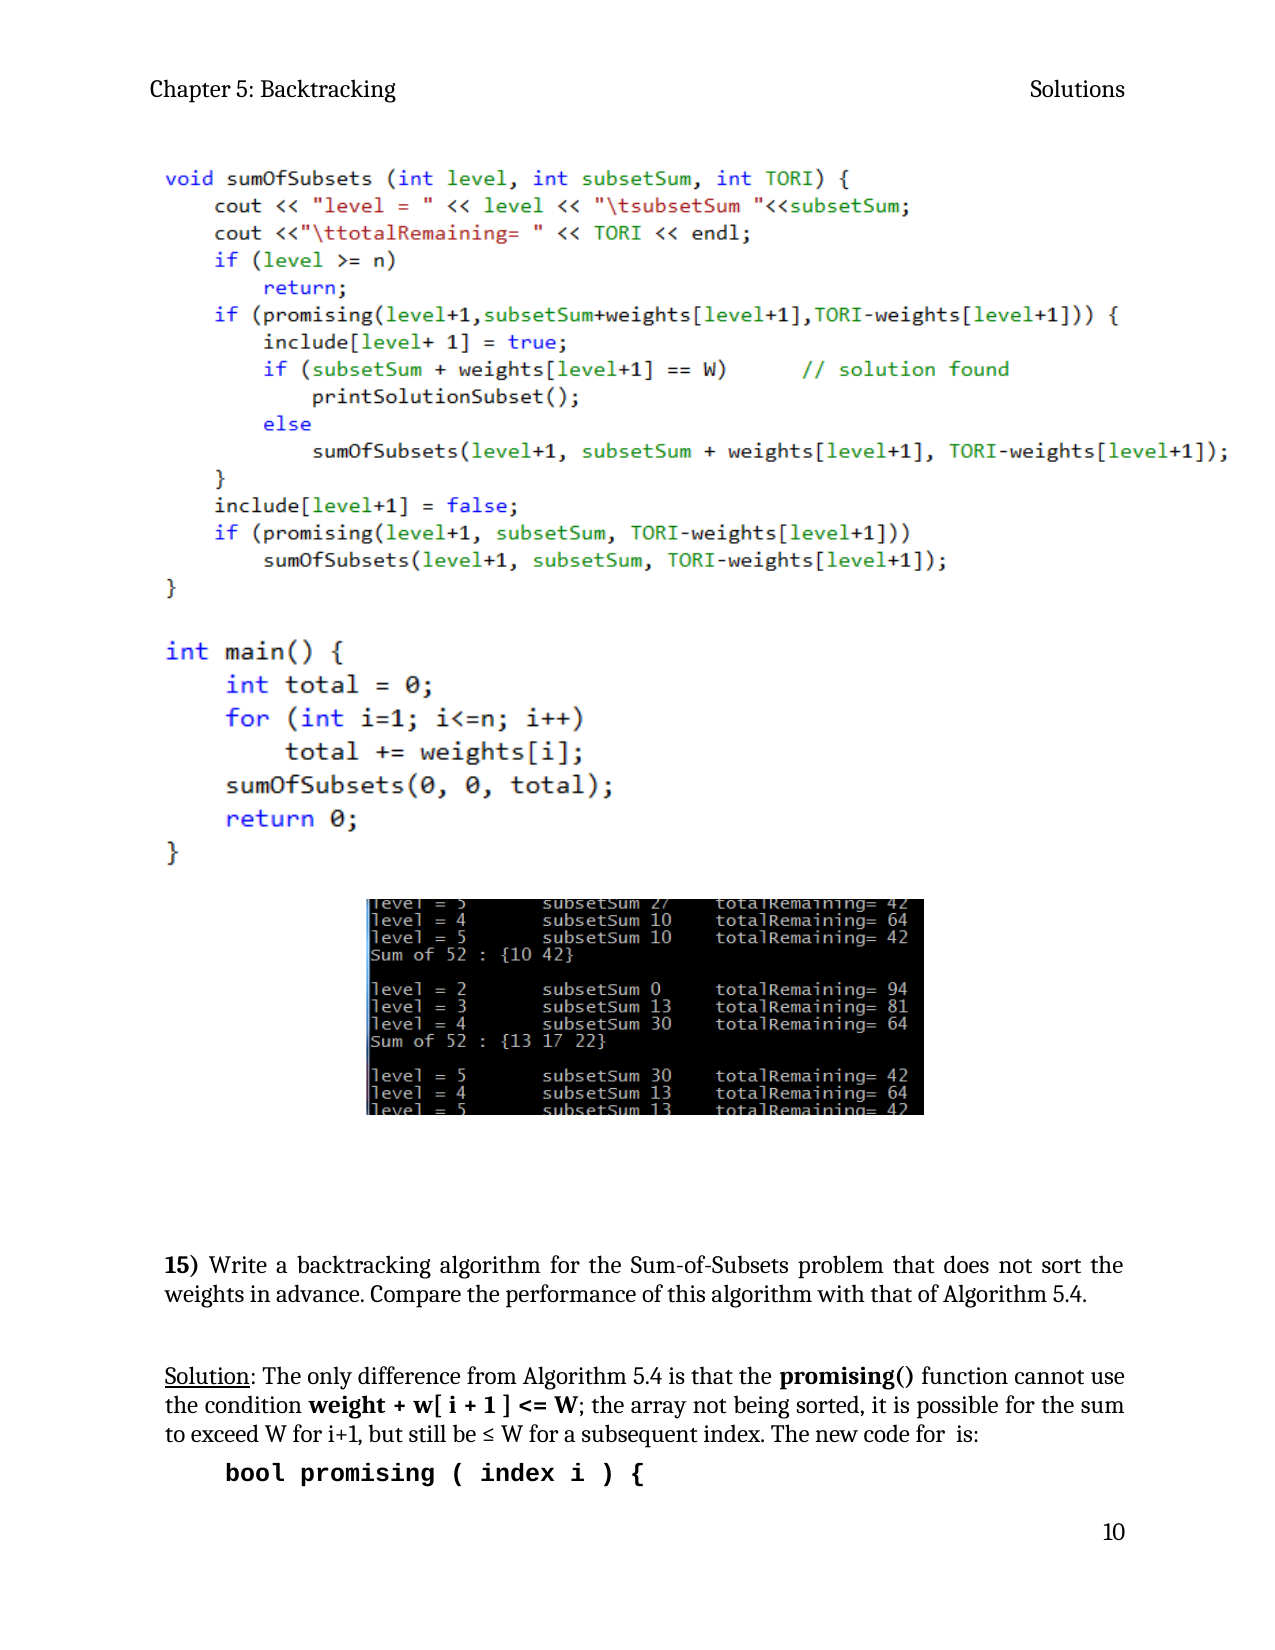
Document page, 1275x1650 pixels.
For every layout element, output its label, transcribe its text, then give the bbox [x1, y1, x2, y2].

picture [165, 616, 1060, 887]
picture [165, 161, 1233, 605]
text Solution: The only difference from Algorithm 5.4 is that the promising() function cannot use the condition weight + w[ i + 1 ] <= W; the array not being sorted, it is possible for the sum to exceed W for i+1, but still be ≤ W for a subsequent index. The new code for is: [165, 1362, 1125, 1448]
text 15) Write a backtracking algorithm for the Sum-of-Subsets problem that does not sort the weights in advance. Compare the performance of this algorithm with that of Algorithm 5.4. [165, 1251, 1125, 1308]
text bool promising ( index i ) { [225, 1461, 1125, 1489]
picture [366, 899, 924, 1115]
